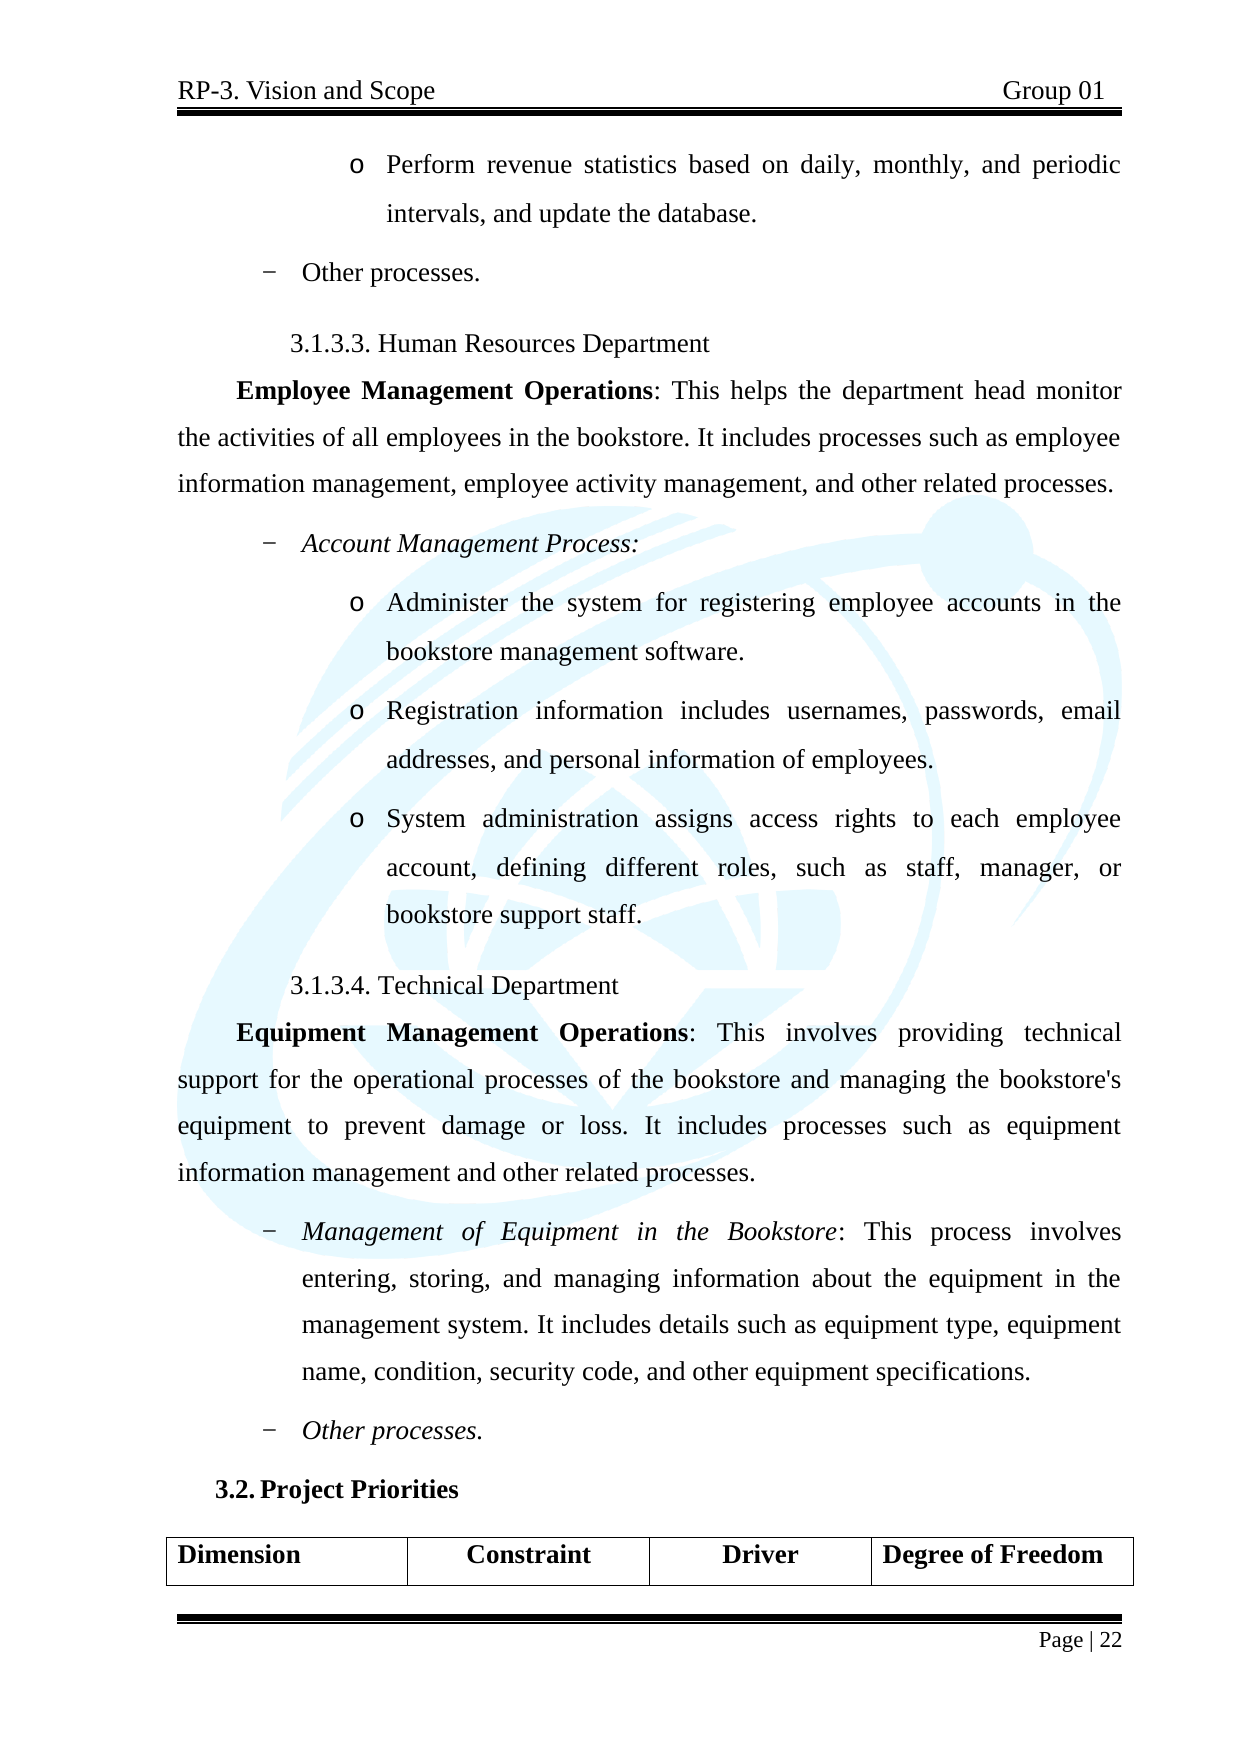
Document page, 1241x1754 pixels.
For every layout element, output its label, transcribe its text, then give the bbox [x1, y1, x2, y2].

text Employee Management Operations: This helps the department head monitor the activities of all employees in the bookstore. It includes processes such as employee information management, employee activity management, and other related processes. [177, 374, 1122, 499]
list Perform revenue statistics based on daily, monthly, and periodic intervals, and update the database. [349, 148, 1122, 228]
table_header Dimension [167, 1538, 407, 1584]
text Human Resources Department [290, 327, 1122, 359]
text Other processes. [262, 256, 1122, 287]
subtitle Project Priorities [215, 1473, 1122, 1505]
list Registration information includes usernames, passwords, email addresses, and personal information of employees. [349, 694, 1122, 774]
table_header Driver [650, 1538, 871, 1584]
table_header Constraint [408, 1538, 649, 1584]
table_header Degree of Freedom [872, 1538, 1133, 1584]
text Account Management Process: [262, 527, 1122, 558]
list System administration assigns access rights to each employee account, defining different roles, such as staff, manager, or bookstore support staff. [349, 802, 1122, 929]
text Other processes. [262, 1414, 1122, 1446]
text Technical Department [290, 969, 1122, 1001]
text Management of Equipment in the Bookstore: This process involves entering, storing, and managing information about the equipment in the management system. It includes details such as equipment type, equipment name, condition, security code, and other equipment specifications. [262, 1215, 1122, 1386]
text Equipment Management Operations: This involves providing technical support for the operational processes of the bookstore and managing the bookstore's equipment to prevent damage or loss. It includes processes such as equipment information management and other related processes. [177, 1016, 1122, 1187]
list Administer the system for registering employee accounts in the bookstore management software. [349, 586, 1122, 666]
